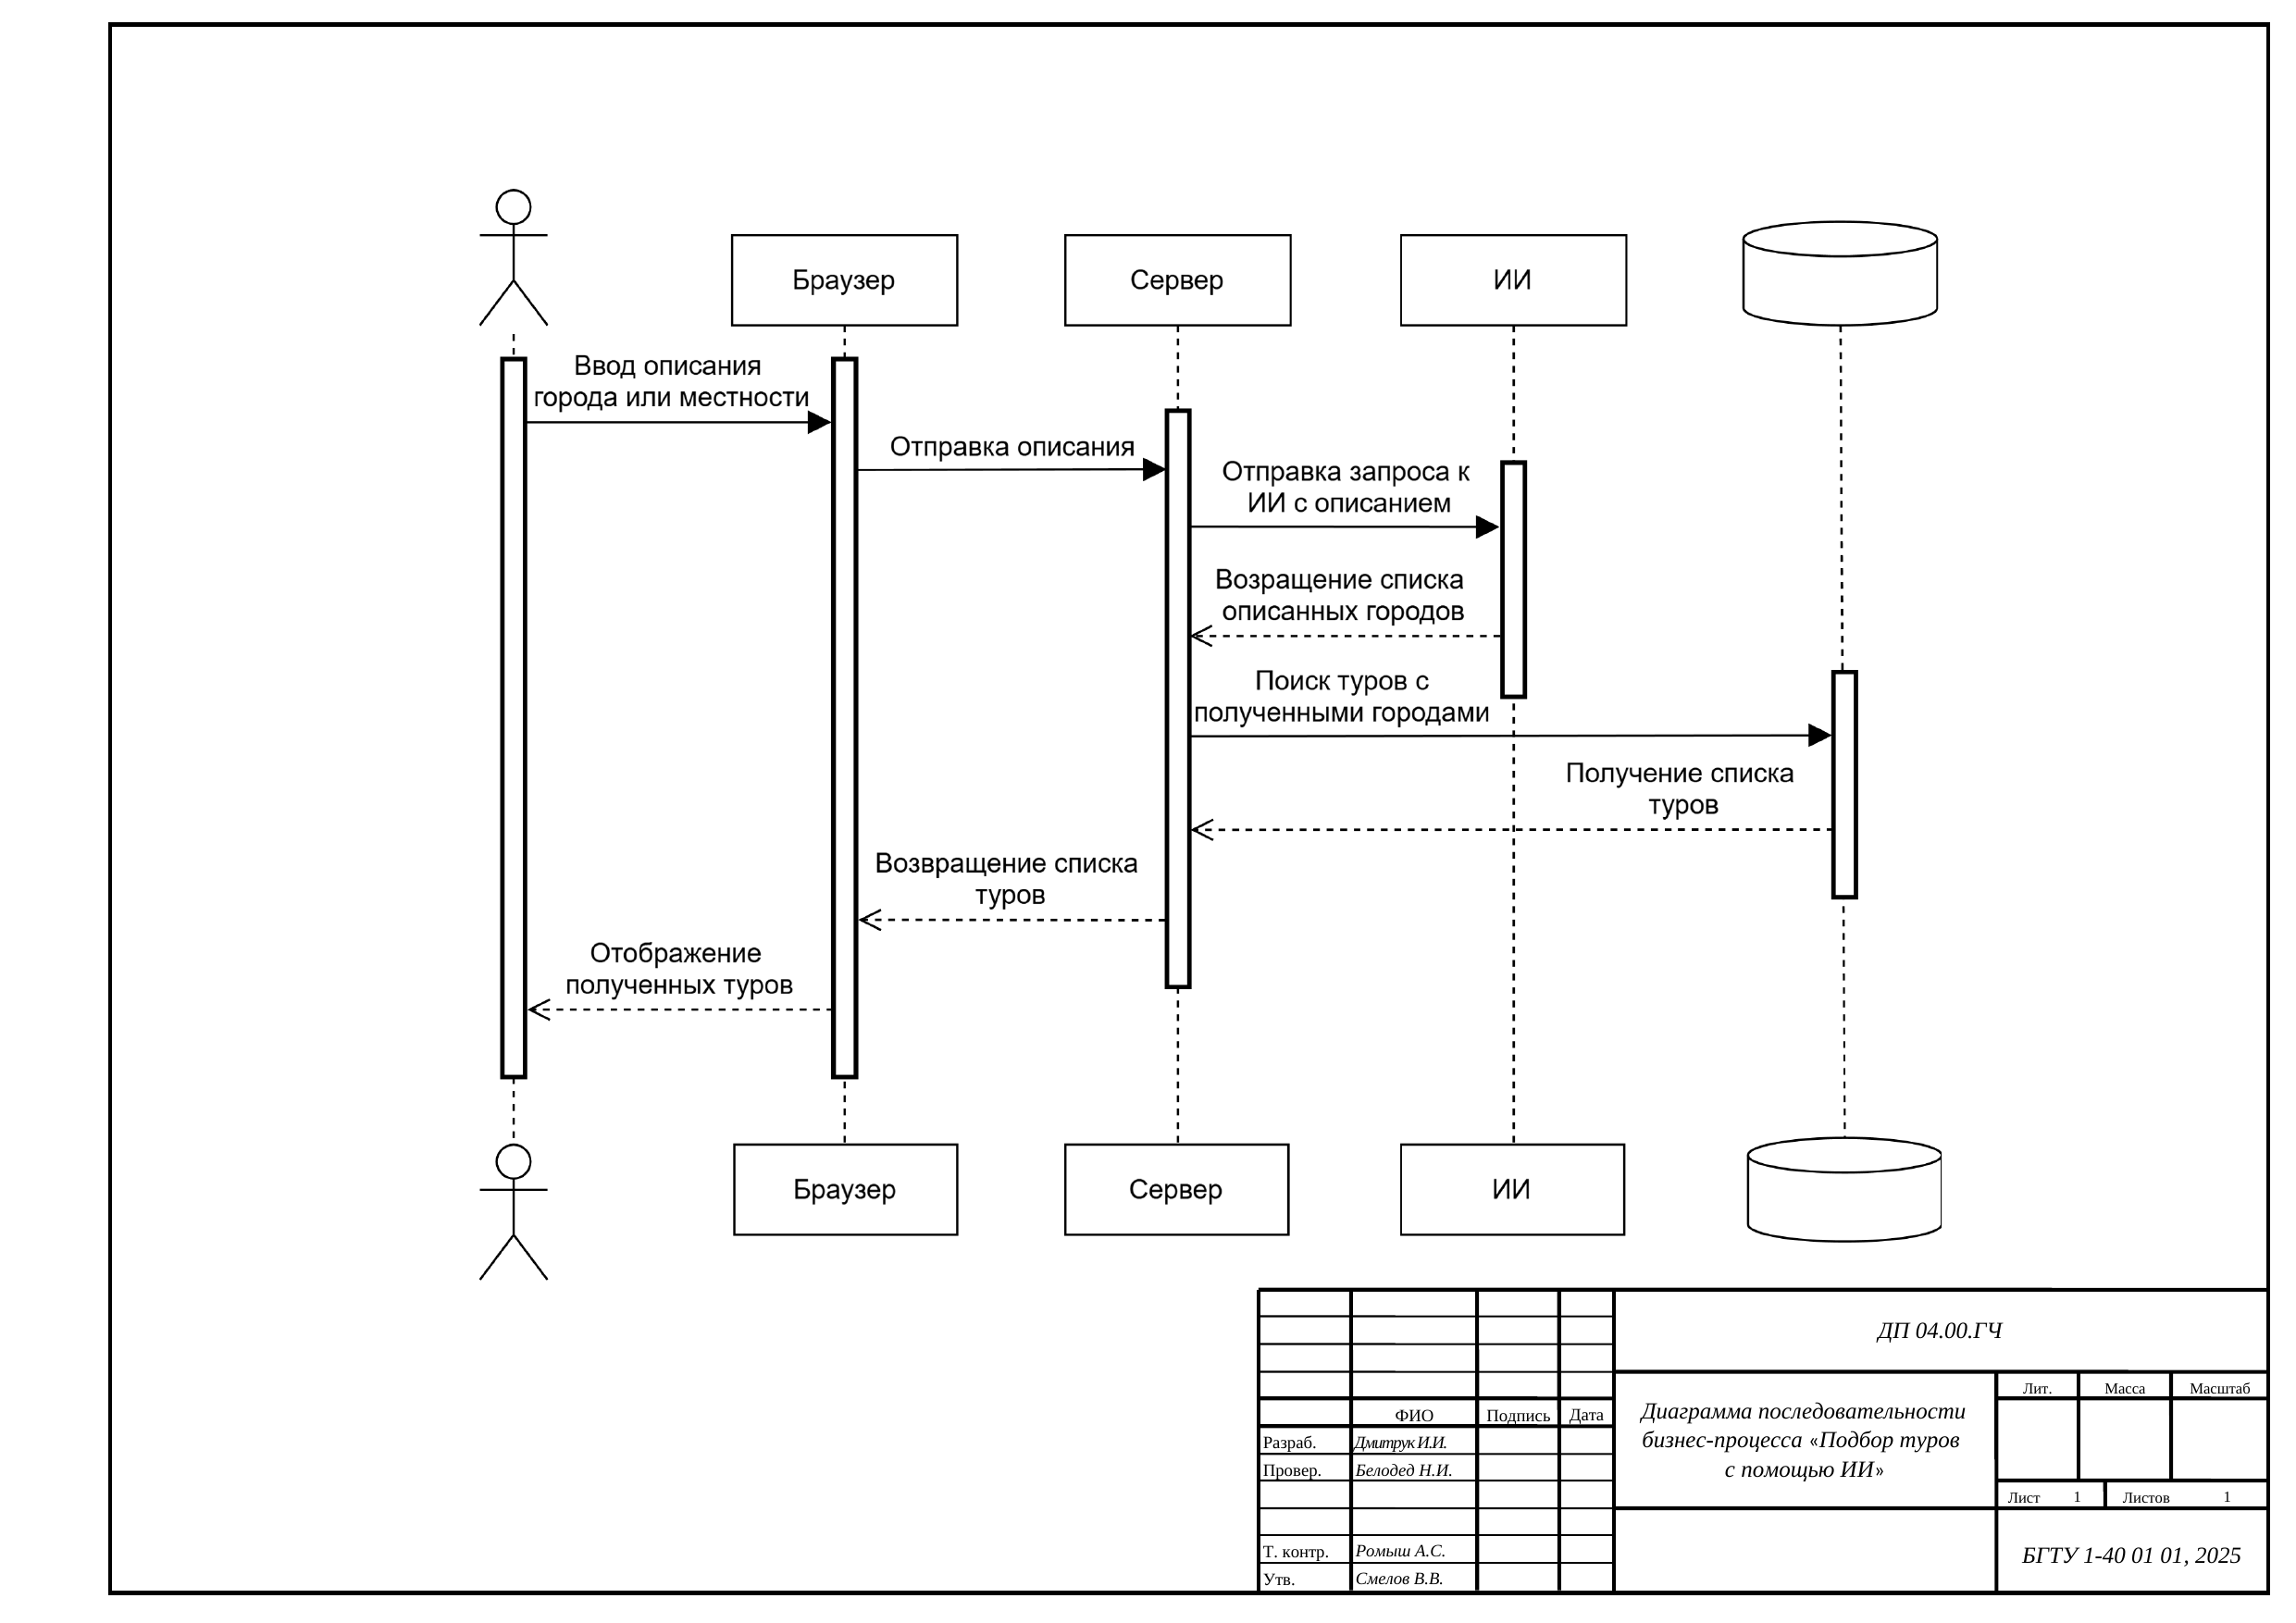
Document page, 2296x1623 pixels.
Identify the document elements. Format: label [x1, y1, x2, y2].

picture [478, 189, 1942, 1281]
